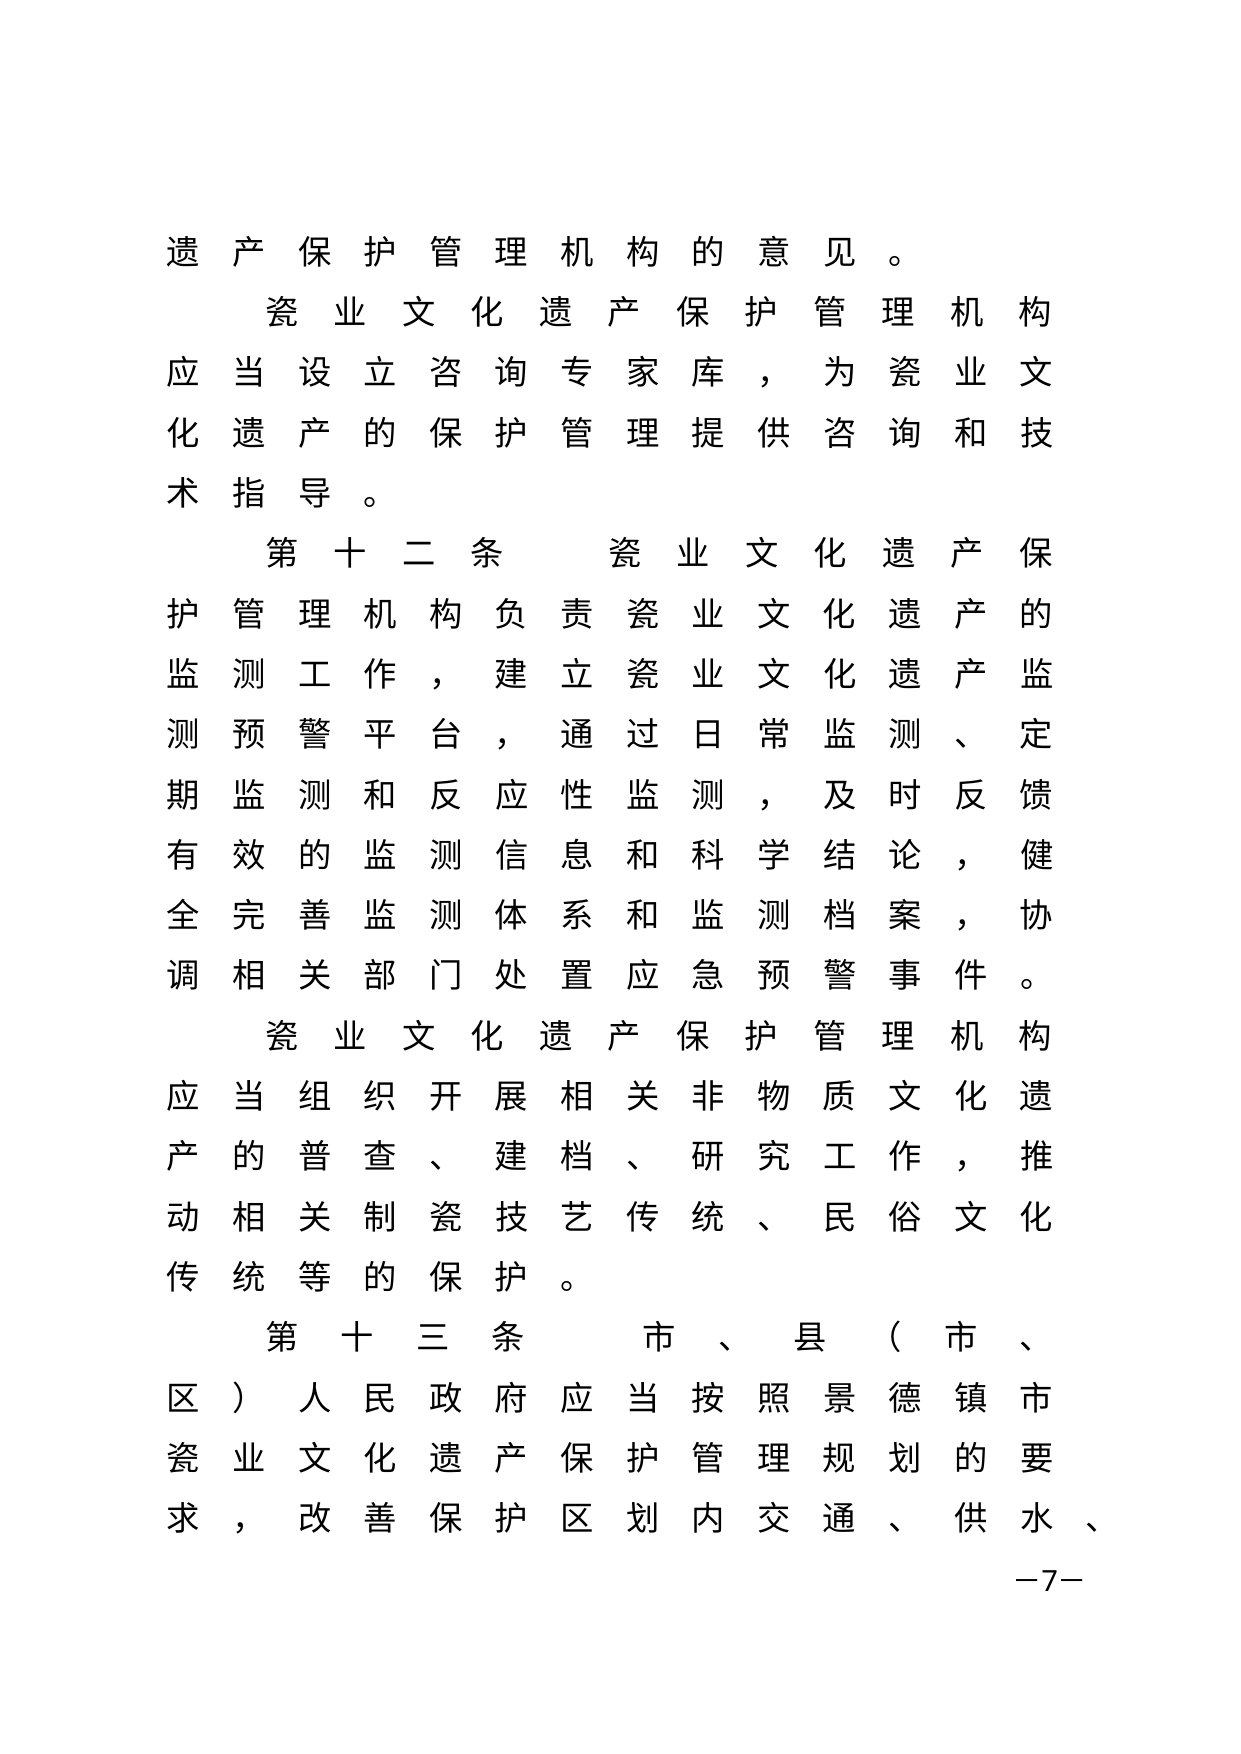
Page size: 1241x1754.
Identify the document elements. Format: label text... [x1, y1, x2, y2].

text 瓷业文化遗产保护管理机构应当设立咨询专家库，为瓷业文化遗产的保护管理提供咨询和技术指导。 [167, 280, 1085, 521]
text 第十一条 保护区划内遗产的保护和展示、环境整治、建设工程等方案，应当征求瓷业文化遗产保护管理机构的意见。 [167, 219, 1085, 280]
text 第十三条 市、县（市、区）人民政府应当按照景德镇市瓷业文化遗产保护管理规划的要求，改善保护区划内交通、供水、供气、排水、排污、电力、消防、通信、绿化等基础设施和人居环境，促进遗产保护共治、成果共享。 [167, 1305, 1085, 1546]
text 第十二条 瓷业文化遗产保护管理机构负责瓷业文化遗产的监测工作，建立瓷业文化遗产监测预警平台，通过日常监测、定期监测和反应性监测，及时反馈有效的监测信息和科学结论，健全完善监测体系和监测档案，协调相关部门处置应急预警事件。 [167, 521, 1085, 1003]
text 瓷业文化遗产保护管理机构应当组织开展相关非物质文化遗产的普查、建档、研究工作，推动相关制瓷技艺传统、民俗文化传统等的保护。 [167, 1003, 1085, 1305]
